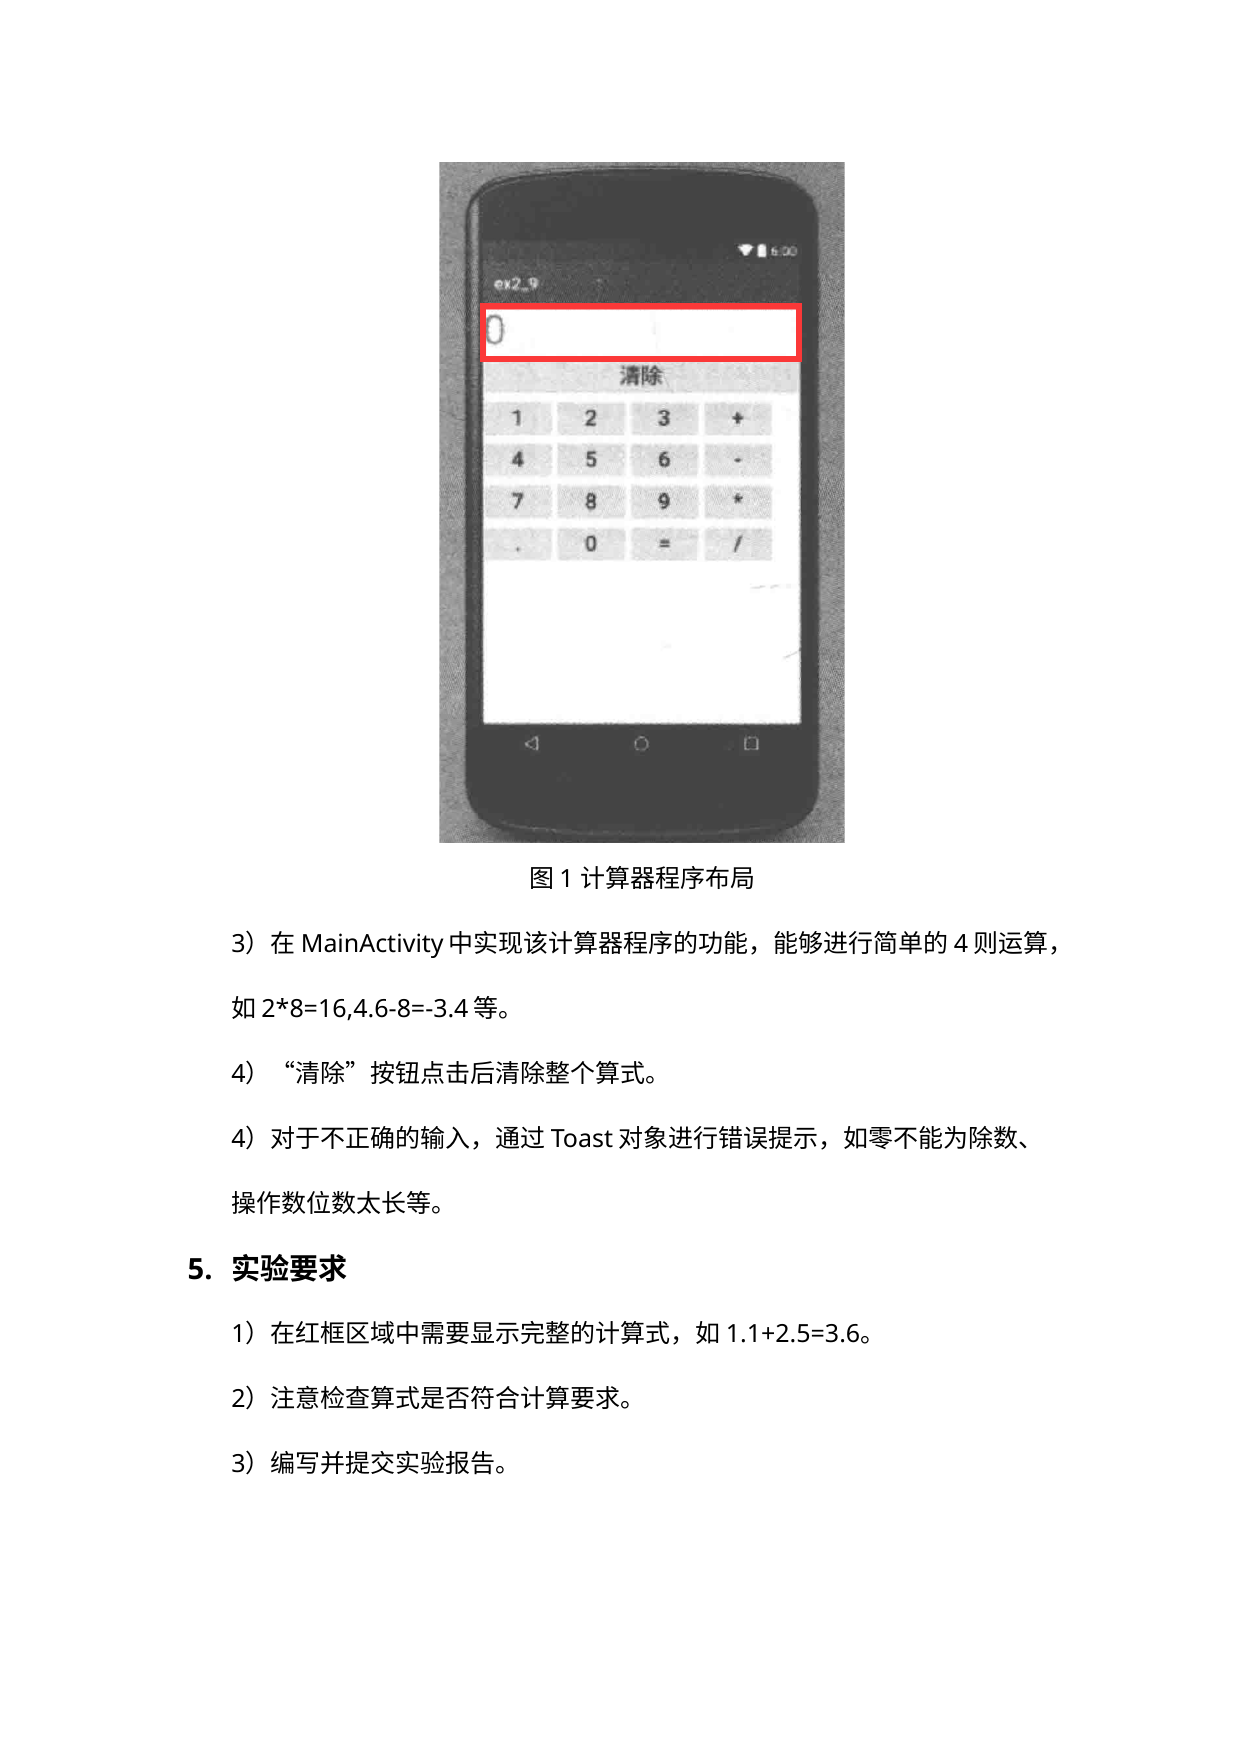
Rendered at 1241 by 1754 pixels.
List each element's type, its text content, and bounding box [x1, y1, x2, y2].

list 4）对于不正确的输入，通过Toast对象进行错误提示，如零不能为除数、操作数位数太长等。 [231, 1104, 1053, 1234]
list 3）编写并提交实验报告。 [231, 1429, 1053, 1494]
list 3）在MainActivity中实现该计算器程序的功能，能够进行简单的4则运算，如2*8=16,4.6-8=-3.4等。 [231, 909, 1053, 1039]
list 图1 计算器程序布局 [231, 844, 1053, 909]
list 实验要求 [187, 1234, 1053, 1299]
list 2）注意检查算式是否符合计算要求。 [231, 1364, 1053, 1429]
picture [439, 162, 845, 843]
list 4）“清除”按钮点击后清除整个算式。 [231, 1039, 1053, 1104]
list 1）在红框区域中需要显示完整的计算式，如1.1+2.5=3.6。 [231, 1299, 1053, 1364]
